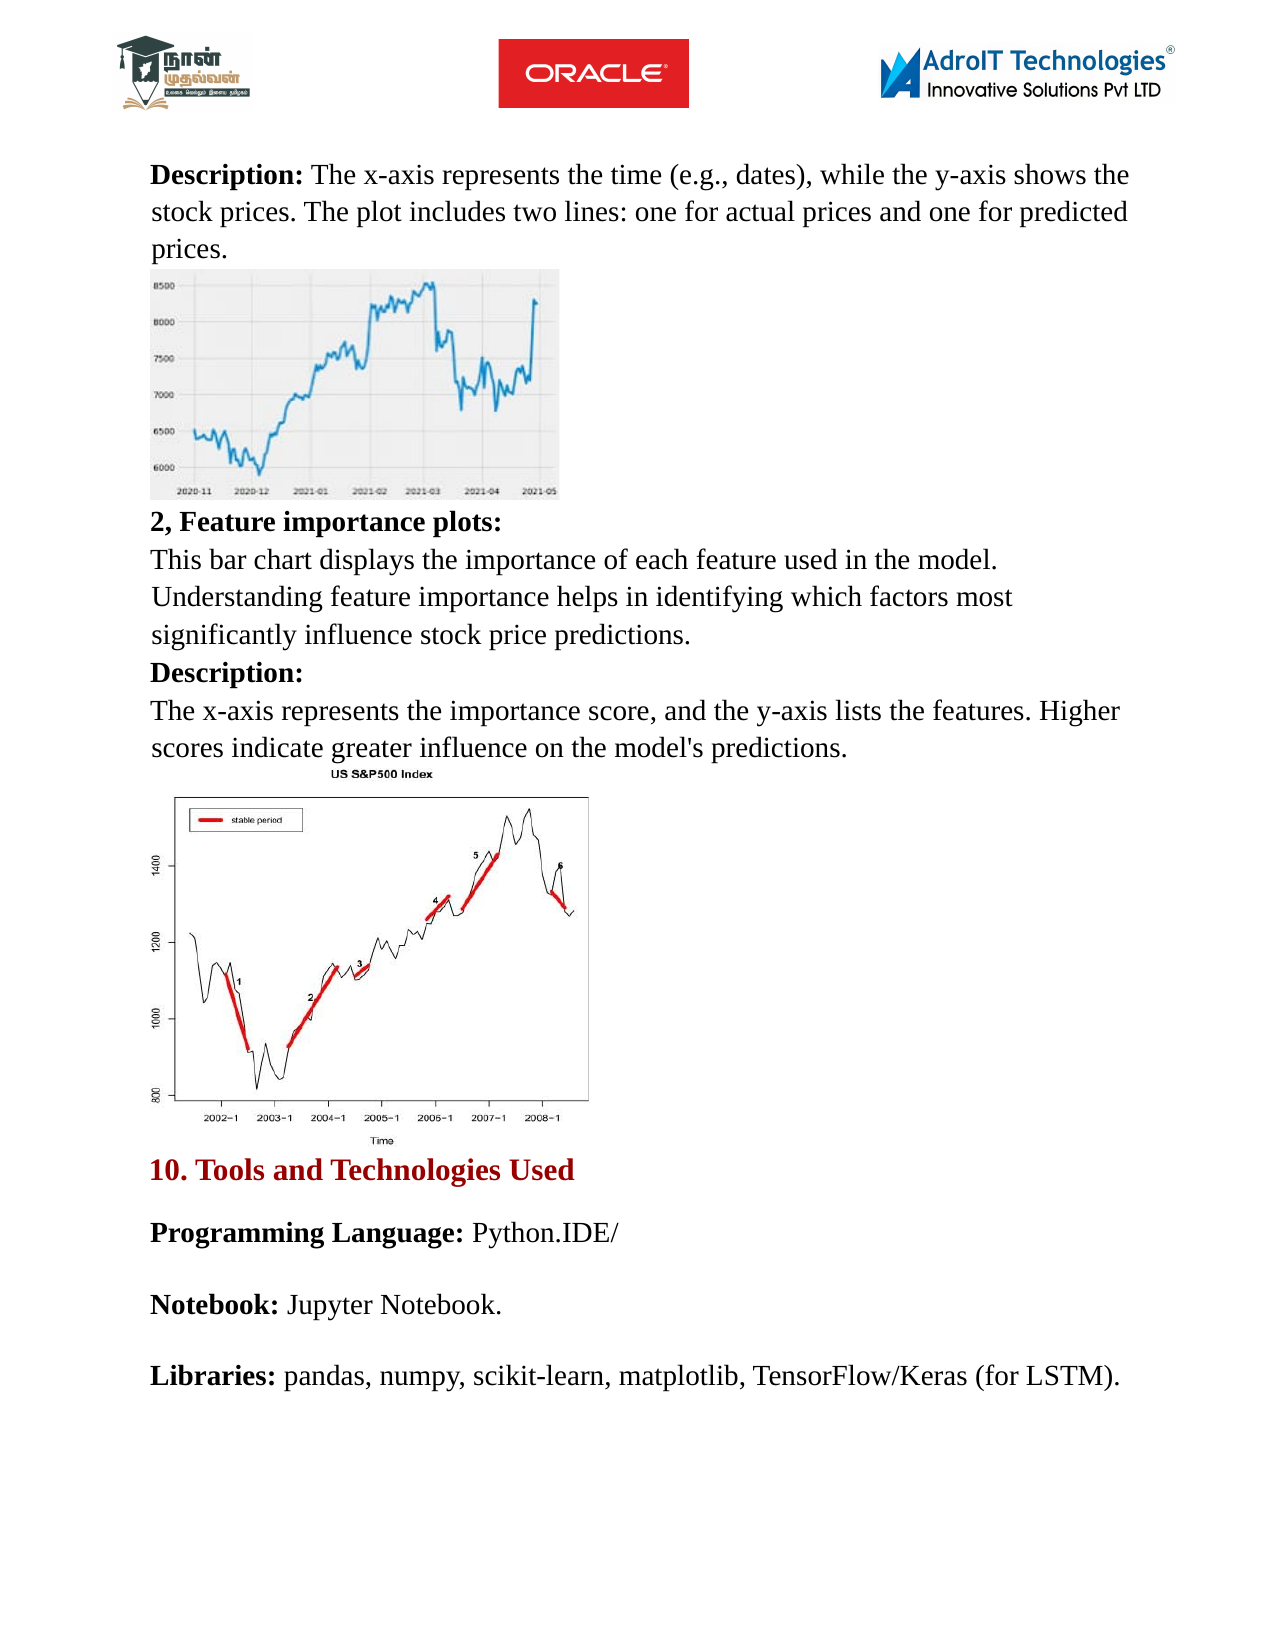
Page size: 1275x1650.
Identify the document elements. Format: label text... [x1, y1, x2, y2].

subtitle 10. Tools and Technologies Used [148, 1152, 1132, 1187]
text Programming Language: Python.IDE/ [150, 1216, 1132, 1249]
picture [150, 768, 589, 1147]
text Libraries: pandas, numpy, scikit-learn, matplotlib, TensorFlow/Keras (for LSTM). [150, 1358, 1132, 1391]
text This bar chart displays the importance of each feature used in the model. Understanding feature importance helps in identifying which factors most significantly influence stock price predictions. [150, 542, 1132, 650]
text The x-axis represents the importance score, and the y-axis lists the features. Higher scores indicate greater influence on the model's predictions. [150, 693, 1132, 764]
text Notebook: Jupyter Notebook. [150, 1287, 1132, 1320]
text 2, Feature importance plots: [150, 504, 1132, 538]
picture [150, 269, 560, 500]
picture [498, 39, 689, 108]
picture [112, 32, 252, 113]
text Description: The x-axis represents the time (e.g., dates), while the y-axis shows the stock prices. The plot includes two lines: one for actual prices and one for predicted prices. [150, 157, 1132, 265]
text Description: [150, 655, 1132, 688]
picture [878, 42, 1177, 104]
